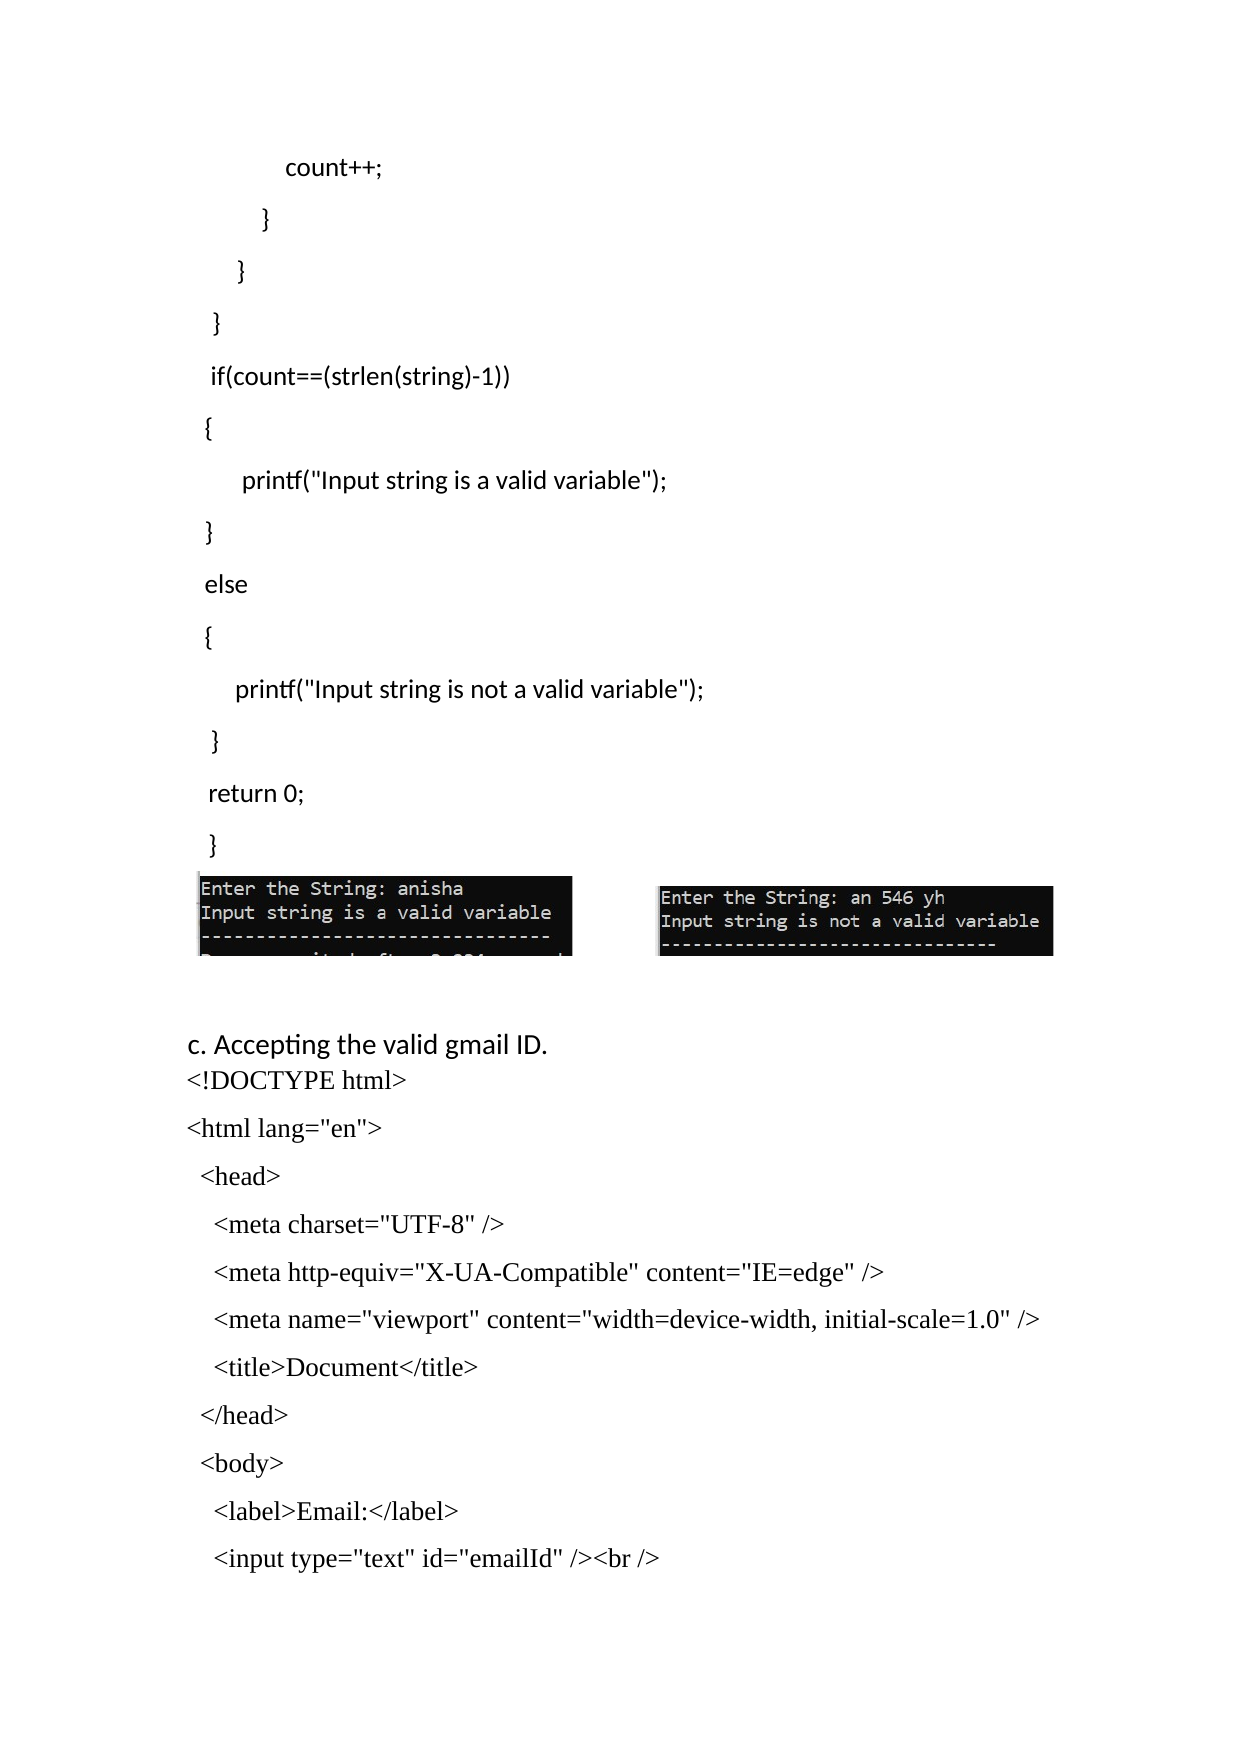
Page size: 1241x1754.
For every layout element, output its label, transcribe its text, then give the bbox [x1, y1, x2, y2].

text <!DOCTYPE html> [186, 1064, 1102, 1096]
picture [196, 871, 573, 956]
text <input type="text" id="emailId" /><br /> [186, 1543, 1102, 1574]
text } [187, 202, 1120, 235]
text } [186, 724, 1055, 757]
text if(count==(strlen(string)-1)) [186, 359, 1055, 392]
text } [186, 515, 1055, 548]
text <body> [186, 1447, 1102, 1478]
picture [655, 886, 1054, 956]
text printf("Input string is not a valid variable"); [186, 672, 1055, 705]
text <head> [186, 1160, 1102, 1191]
text printf("Input string is a valid variable"); [242, 463, 1055, 496]
text <html lang="en"> [186, 1112, 1102, 1143]
text { [186, 411, 1055, 444]
text count++; [187, 150, 1120, 183]
text return 0; [208, 776, 1055, 809]
text <label>Email:</label> [186, 1495, 1102, 1526]
text c. Accepting the valid gmail ID. [187, 1026, 1120, 1062]
text } [187, 307, 1120, 339]
text { [186, 620, 1055, 653]
text else [186, 567, 1055, 601]
text <meta http-equiv="X-UA-Compatible" content="IE=edge" /> [186, 1256, 1102, 1287]
text <meta name="viewport" content="width=device-width, initial-scale=1.0" /> [186, 1303, 1102, 1335]
text } [187, 254, 1120, 287]
text </head> [186, 1399, 1102, 1430]
text <title>Document</title> [186, 1351, 1102, 1382]
text } [208, 828, 1055, 861]
text <meta charset="UTF-8" /> [186, 1208, 1102, 1239]
